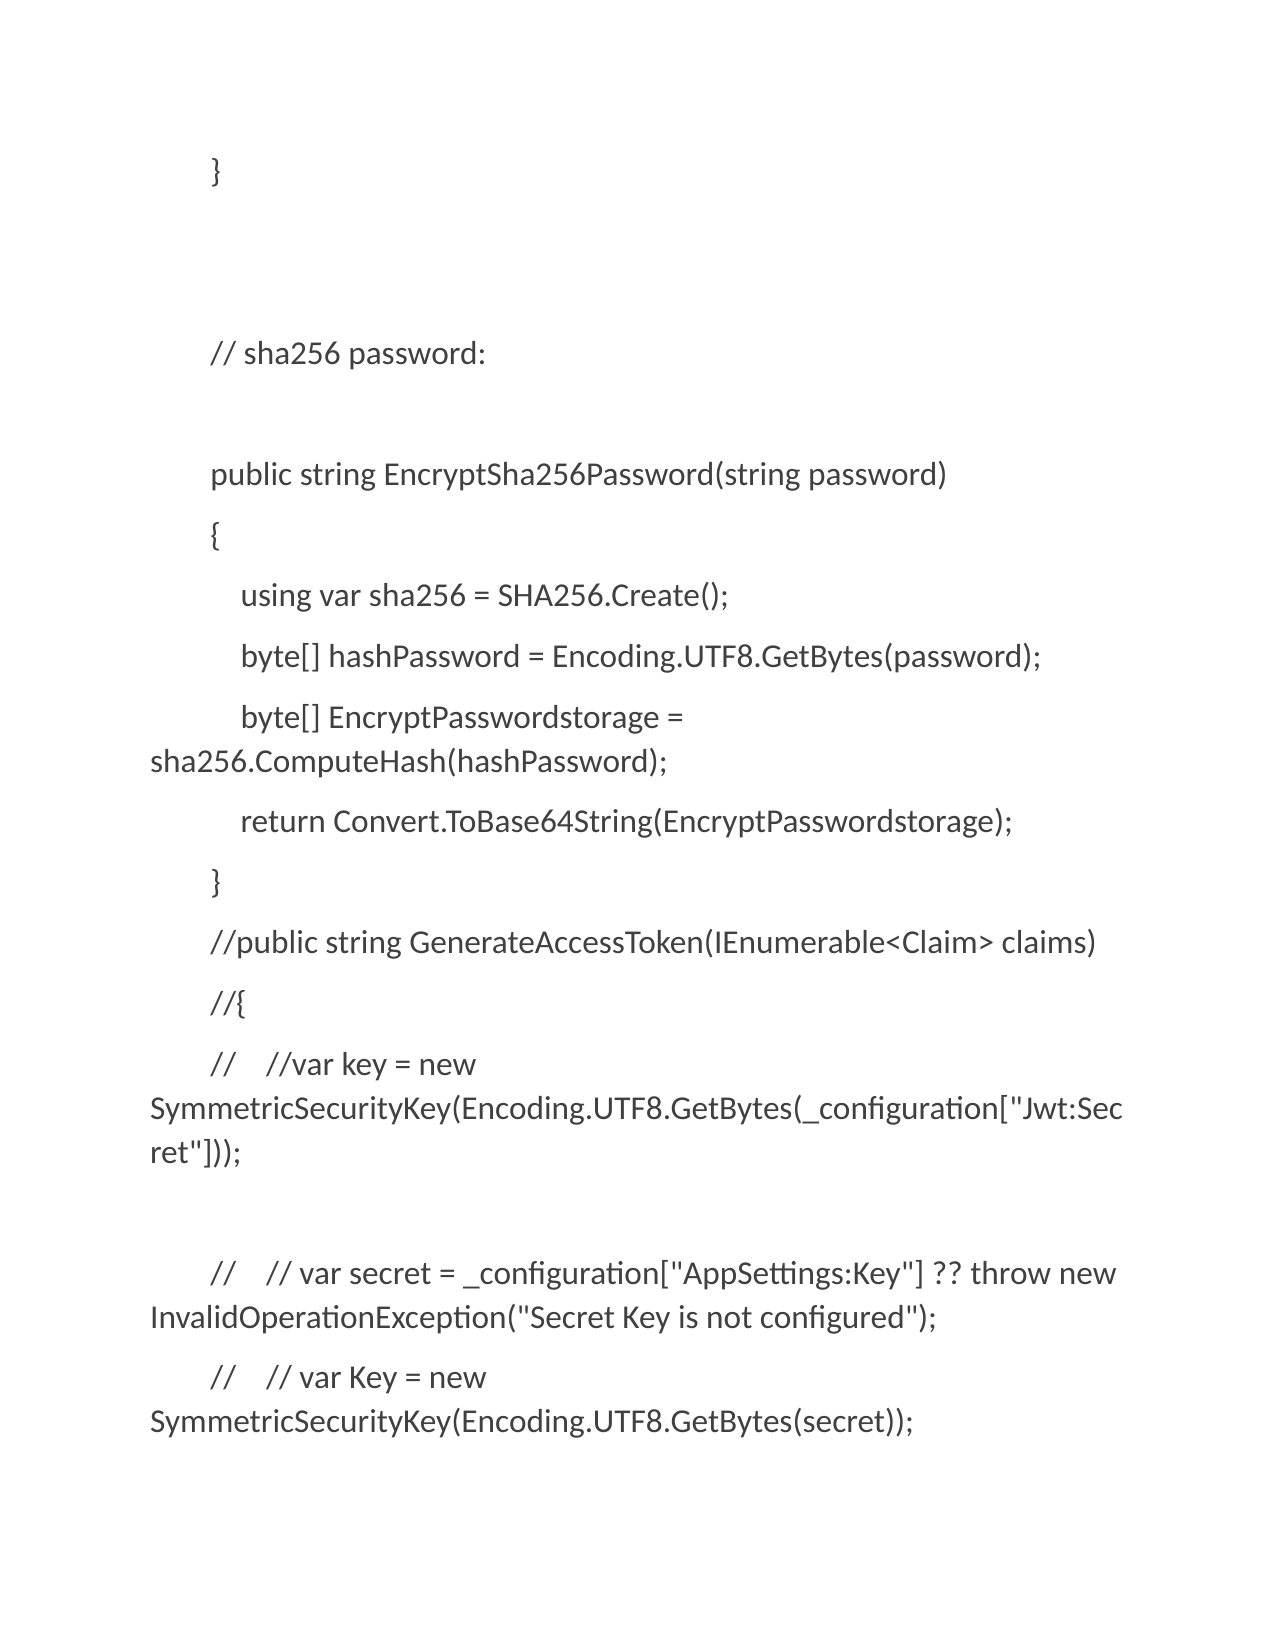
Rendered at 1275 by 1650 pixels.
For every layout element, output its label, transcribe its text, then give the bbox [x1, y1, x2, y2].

text byte[] EncryptPasswordstorage = sha256.ComputeHash(hashPassword); [150, 696, 1125, 780]
text // //var key = new SymmetricSecurityKey(Encoding.UTF8.GetBytes(_configuration["Jwt:Secret"])); [150, 1043, 1125, 1171]
text } [150, 150, 1125, 191]
text byte[] hashPassword = Encoding.UTF8.GetBytes(password); [150, 635, 1125, 676]
text using var sha256 = SHA256.Create(); [150, 574, 1125, 615]
text return Convert.ToBase64String(EncryptPasswordstorage); [150, 800, 1125, 841]
text } [150, 861, 1125, 902]
text //public string GenerateAccessToken(IEnumerable<Claim> claims) [150, 921, 1125, 962]
text // // var secret = _configuration["AppSettings:Key"] ?? throw new InvalidOperationException("Secret Key is not configured"); [150, 1252, 1125, 1337]
text //{ [150, 982, 1125, 1023]
text // sha256 password: [150, 332, 1125, 373]
text public string EncryptSha256Password(string password) [150, 453, 1125, 494]
text // // var Key = new SymmetricSecurityKey(Encoding.UTF8.GetBytes(secret)); [150, 1356, 1125, 1441]
text { [150, 514, 1125, 554]
